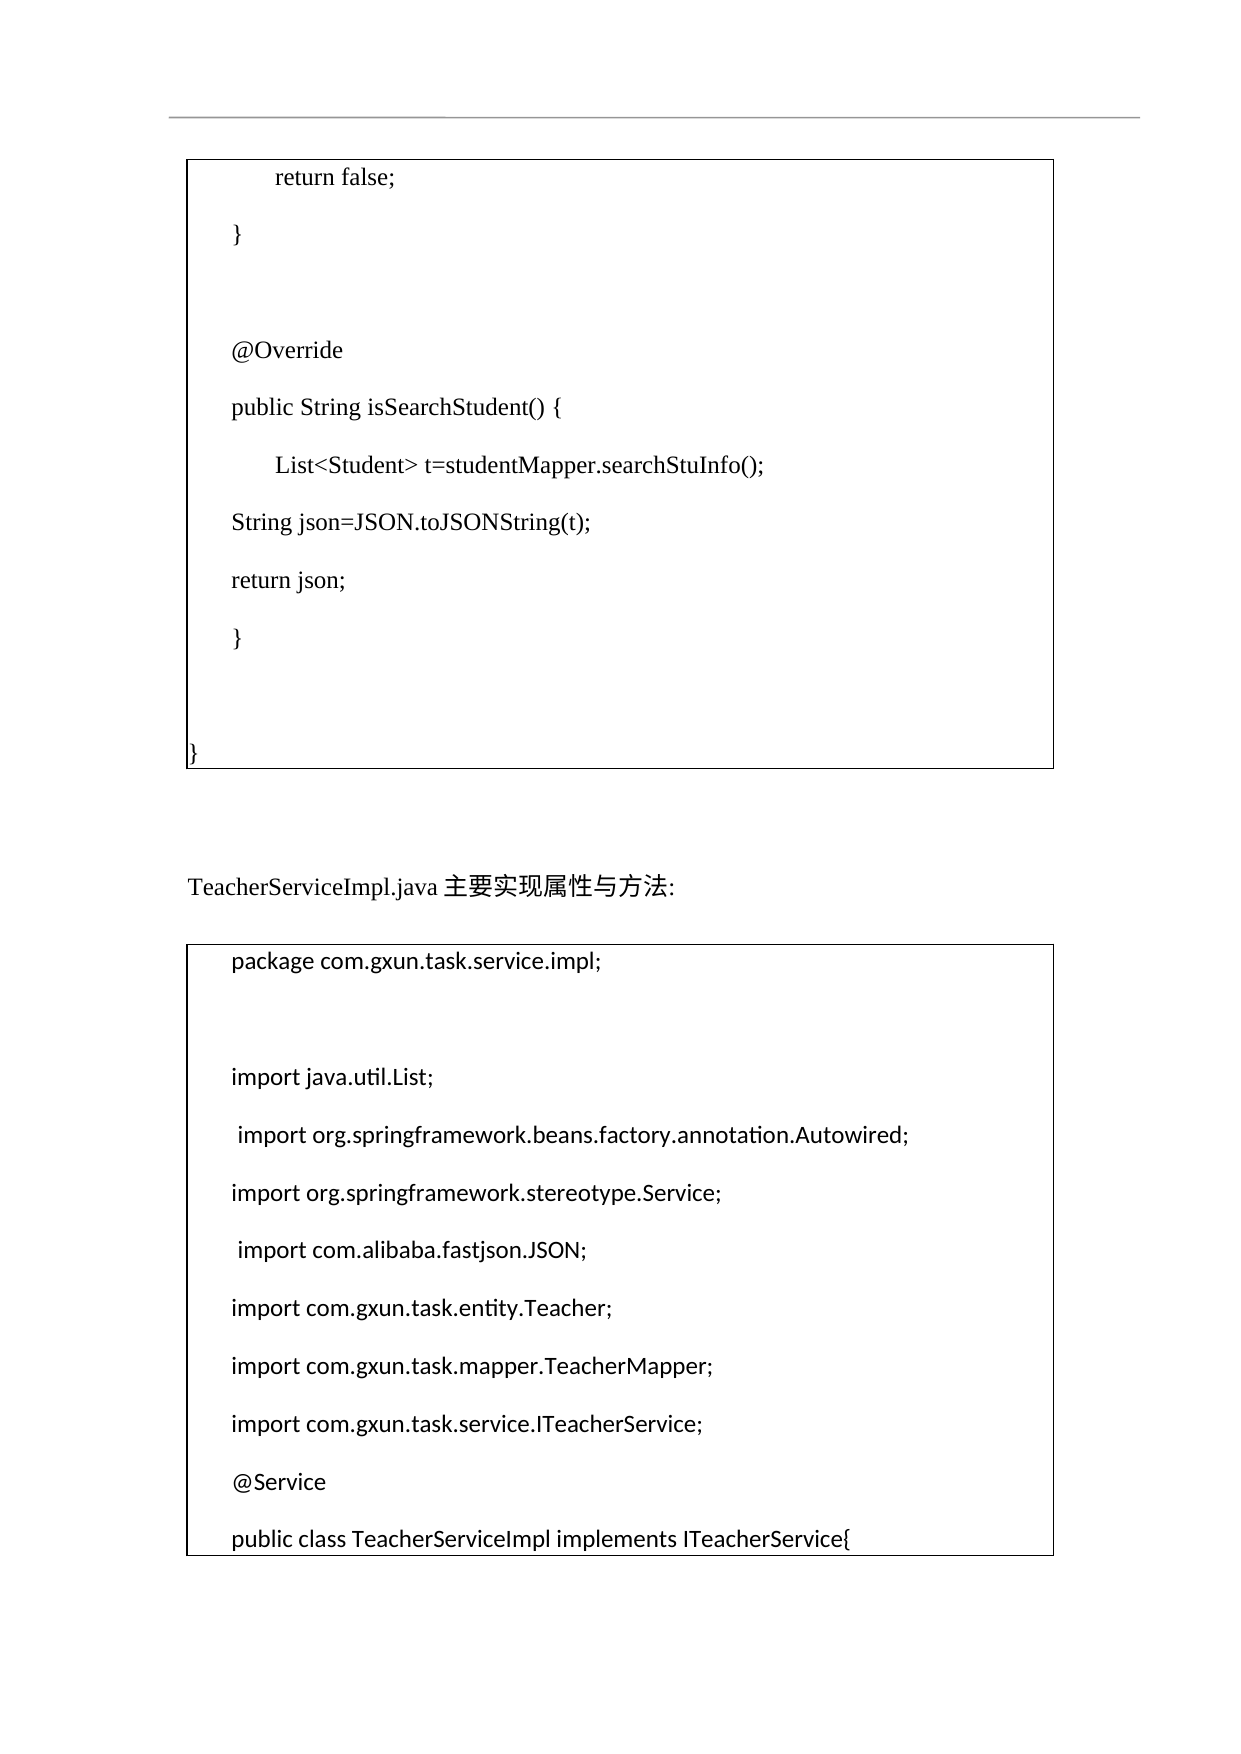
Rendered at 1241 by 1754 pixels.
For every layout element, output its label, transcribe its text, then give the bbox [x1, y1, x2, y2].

text return json; [188, 562, 1053, 596]
text public class TeacherServiceImpl implements ITeacherService{ [188, 1522, 1053, 1555]
text import com.gxun.task.mapper.TeacherMapper; [188, 1348, 1053, 1382]
text String json=JSON.toJSONString(t); [188, 504, 1053, 538]
text } [188, 620, 1053, 653]
text import com.alibaba.fastjson.JSON; [188, 1233, 1053, 1266]
text } [188, 735, 1053, 768]
text List<Student> t=studentMapper.searchStuInfo(); [188, 447, 1053, 481]
text } [188, 217, 1053, 250]
text public String isSearchStudent() { [188, 389, 1053, 423]
text @Service [188, 1464, 1053, 1497]
text return false; [188, 160, 1053, 192]
text package com.gxun.task.service.impl; [188, 945, 1053, 977]
text import com.gxun.task.entity.Teacher; [188, 1290, 1053, 1324]
text import java.util.List; [188, 1059, 1053, 1093]
text TeacherServiceImpl.java主要实现属性与方法: [187, 852, 1053, 917]
text @Override [188, 332, 1053, 365]
text import com.gxun.task.service.ITeacherService; [188, 1406, 1053, 1439]
text import org.springframework.stereotype.Service; [188, 1175, 1053, 1208]
text import org.springframework.beans.factory.annotation.Autowired; [188, 1117, 1053, 1151]
